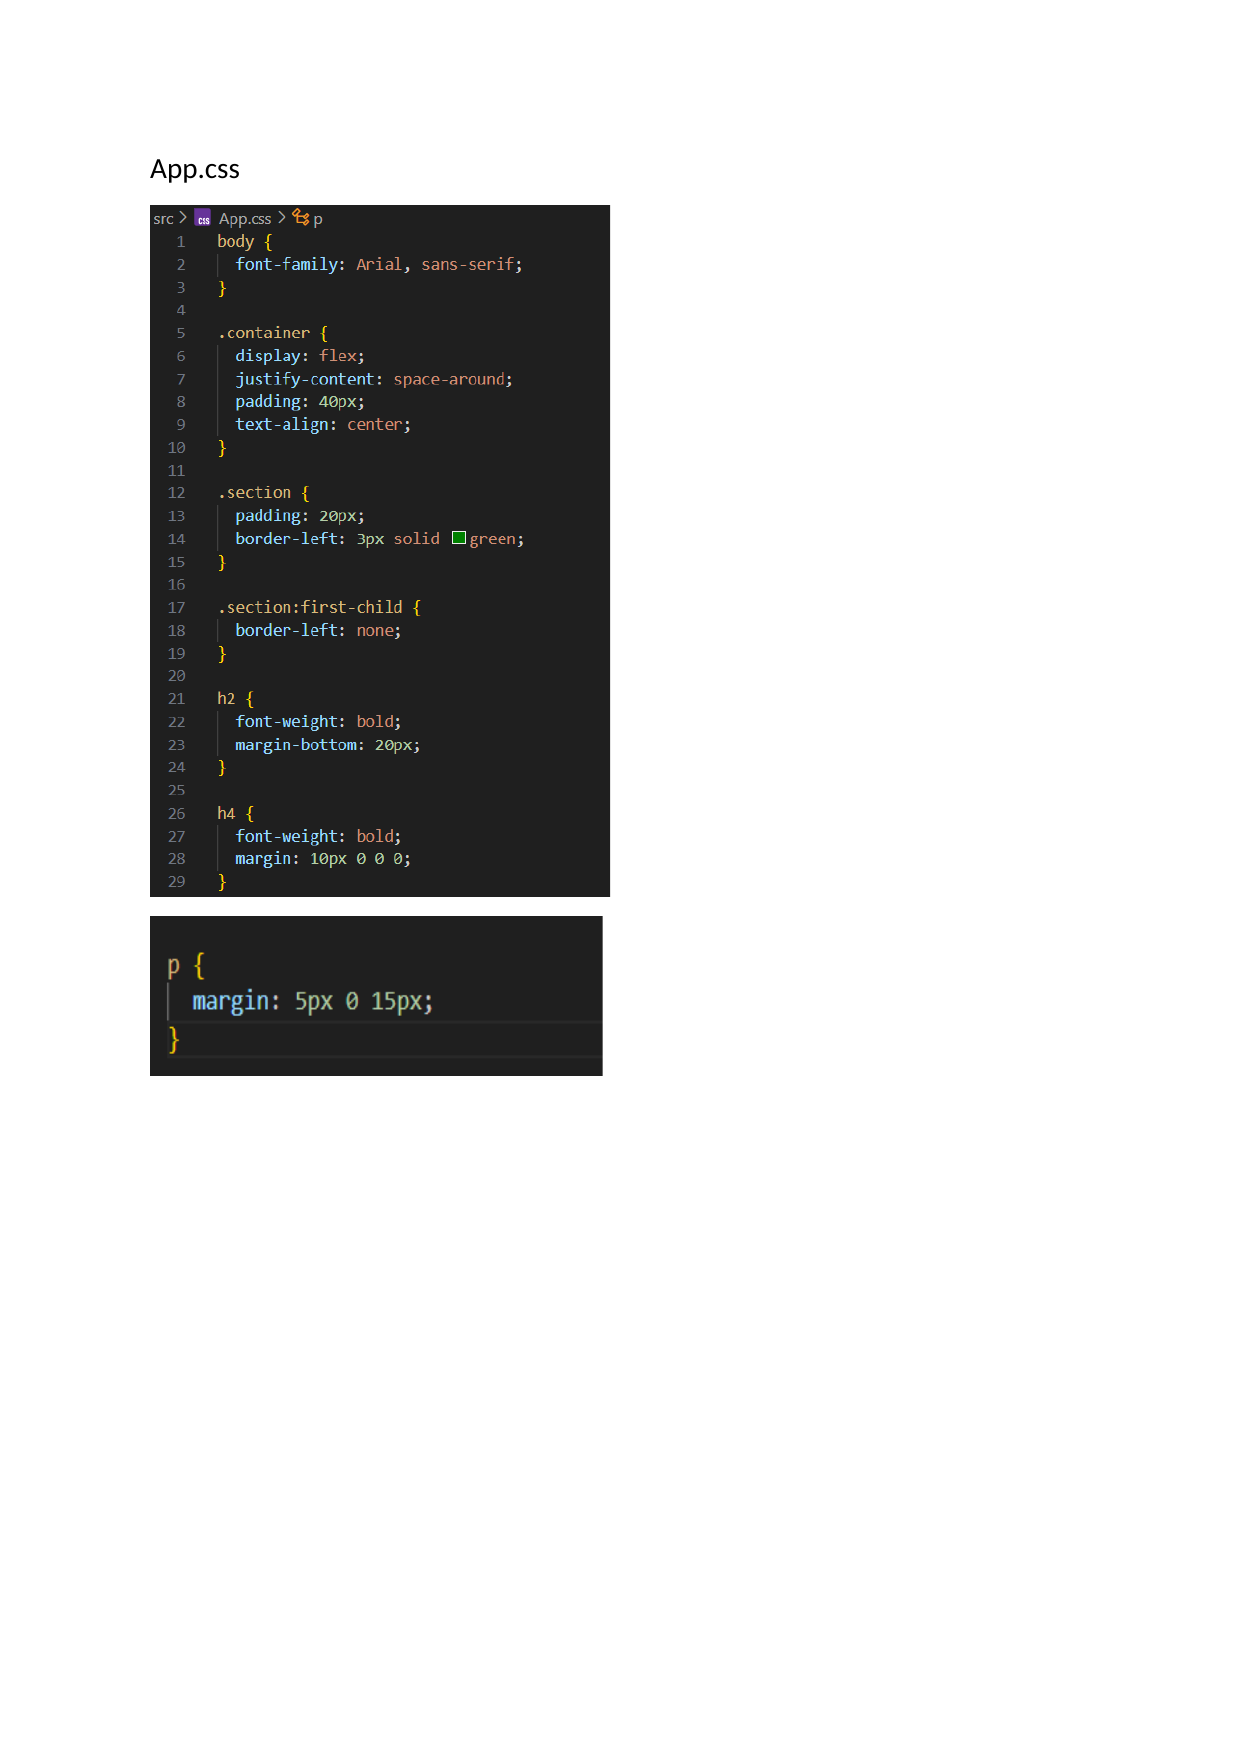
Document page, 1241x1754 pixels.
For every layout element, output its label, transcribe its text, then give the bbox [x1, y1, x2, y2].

picture [150, 916, 603, 1076]
text App.css [150, 150, 1090, 186]
picture [150, 205, 611, 897]
